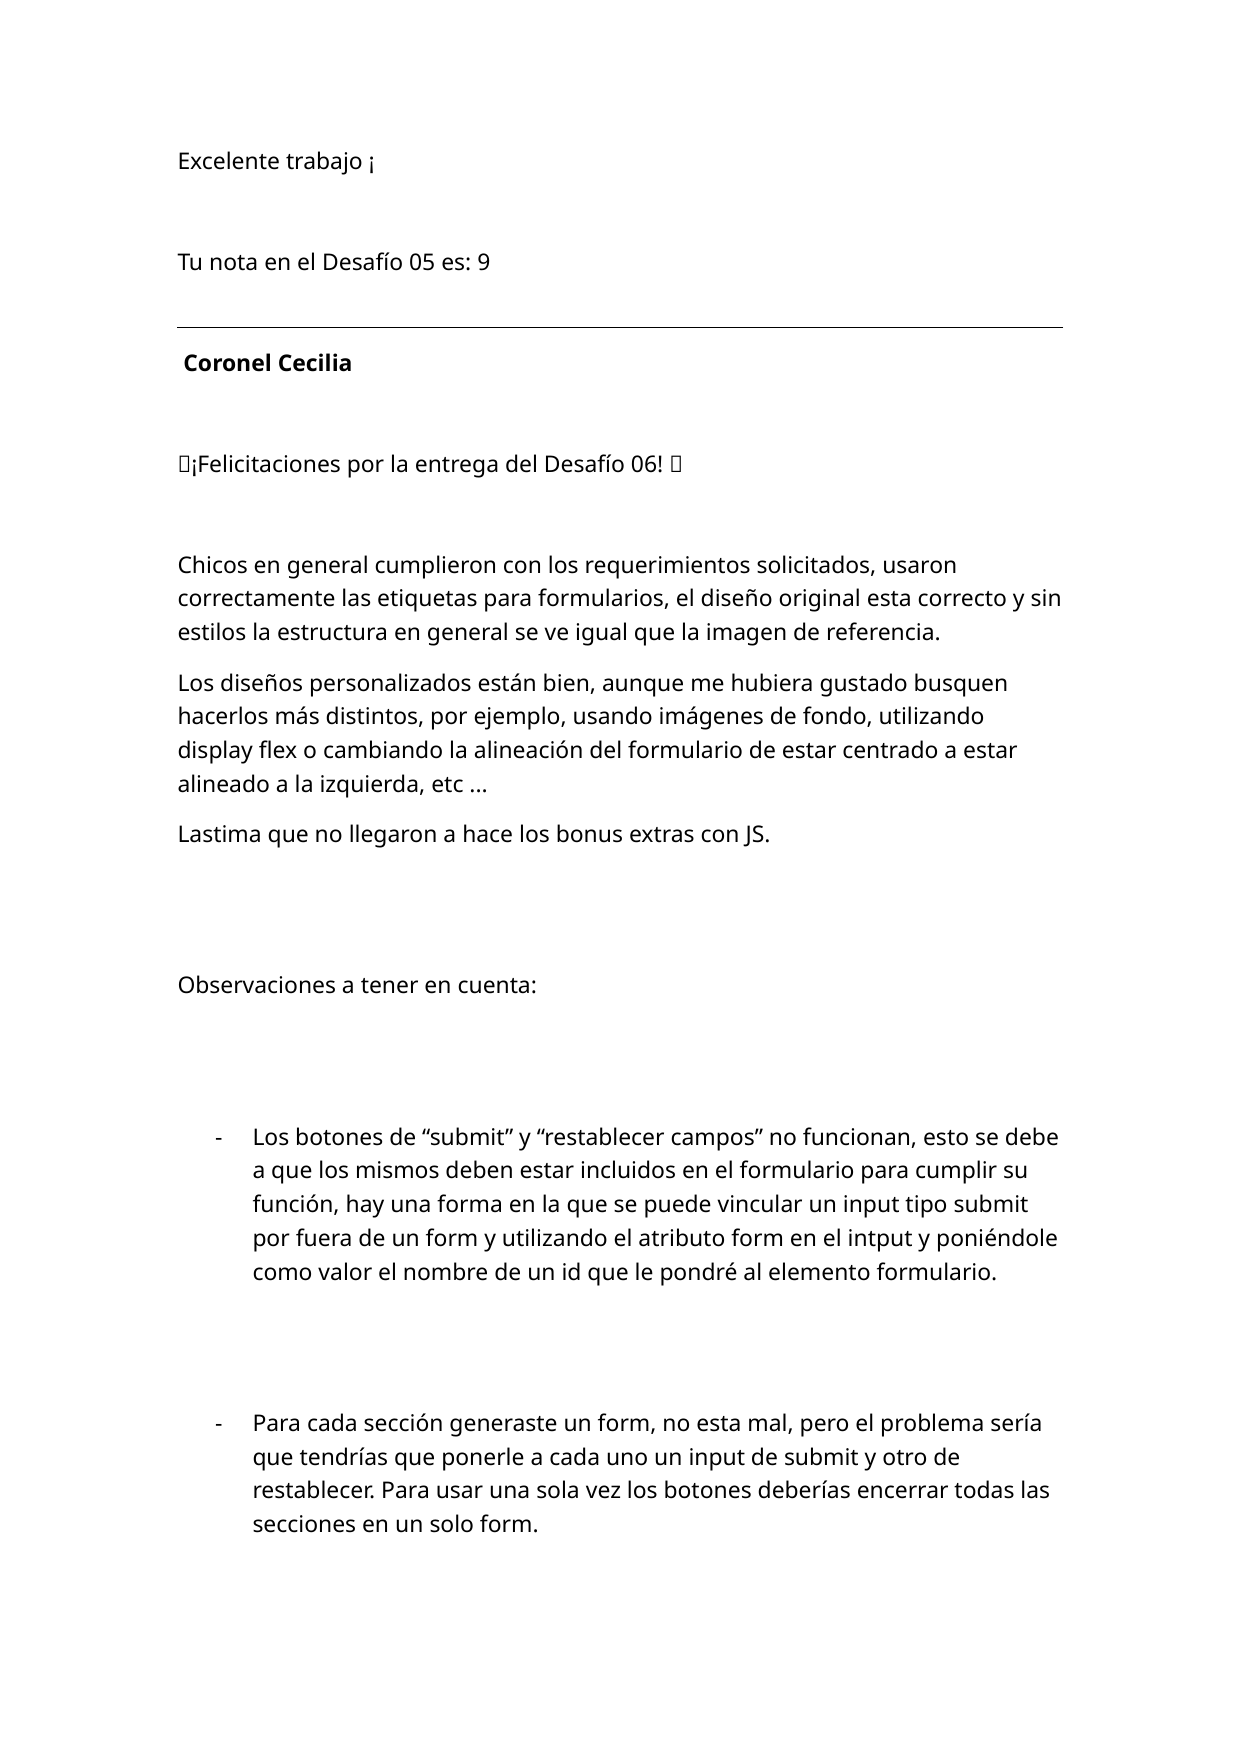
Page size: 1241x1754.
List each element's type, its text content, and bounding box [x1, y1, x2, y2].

text Los diseños personalizados están bien, aunque me hubiera gustado busquen hacerlos más distintos, por ejemplo, usando imágenes de fondo, utilizando display flex o cambiando la alineación del formulario de estar centrado a estar alineado a la izquierda, etc ... [177, 667, 1063, 799]
text Lastima que no llegaron a hace los bonus extras con JS. [177, 818, 1063, 849]
text Excelente trabajo ¡ [177, 145, 1063, 176]
list Para cada sección generaste un form, no esta mal, pero el problema sería que tendrías que ponerle a cada uno un input de submit y otro de restablecer. Para usar una sola vez los botones deberías encerrar todas las secciones en un solo form. [215, 1407, 1063, 1539]
text Chicos en general cumplieron con los requerimientos solicitados, usaron correctamente las etiquetas para formularios, el diseño original esta correcto y sin estilos la estructura en general se ve igual que la imagen de referencia. [177, 549, 1063, 647]
text 🎉¡Felicitaciones por la entrega del Desafío 06! 🎉 [177, 448, 1063, 479]
text Tu nota en el Desafío 05 es: 9 [177, 246, 1063, 277]
list Los botones de “submit” y “restablecer campos” no funcionan, esto se debe a que los mismos deben estar incluidos en el formulario para cumplir su función, hay una forma en la que se puede vincular un input tipo submit por fuera de un form y utilizando el atributo form en el intput y poniéndole como valor el nombre de un id que le pondré al elemento formulario. [215, 1121, 1063, 1287]
text Coronel Cecilia [177, 347, 1063, 378]
text Observaciones a tener en cuenta: [177, 969, 1063, 1001]
